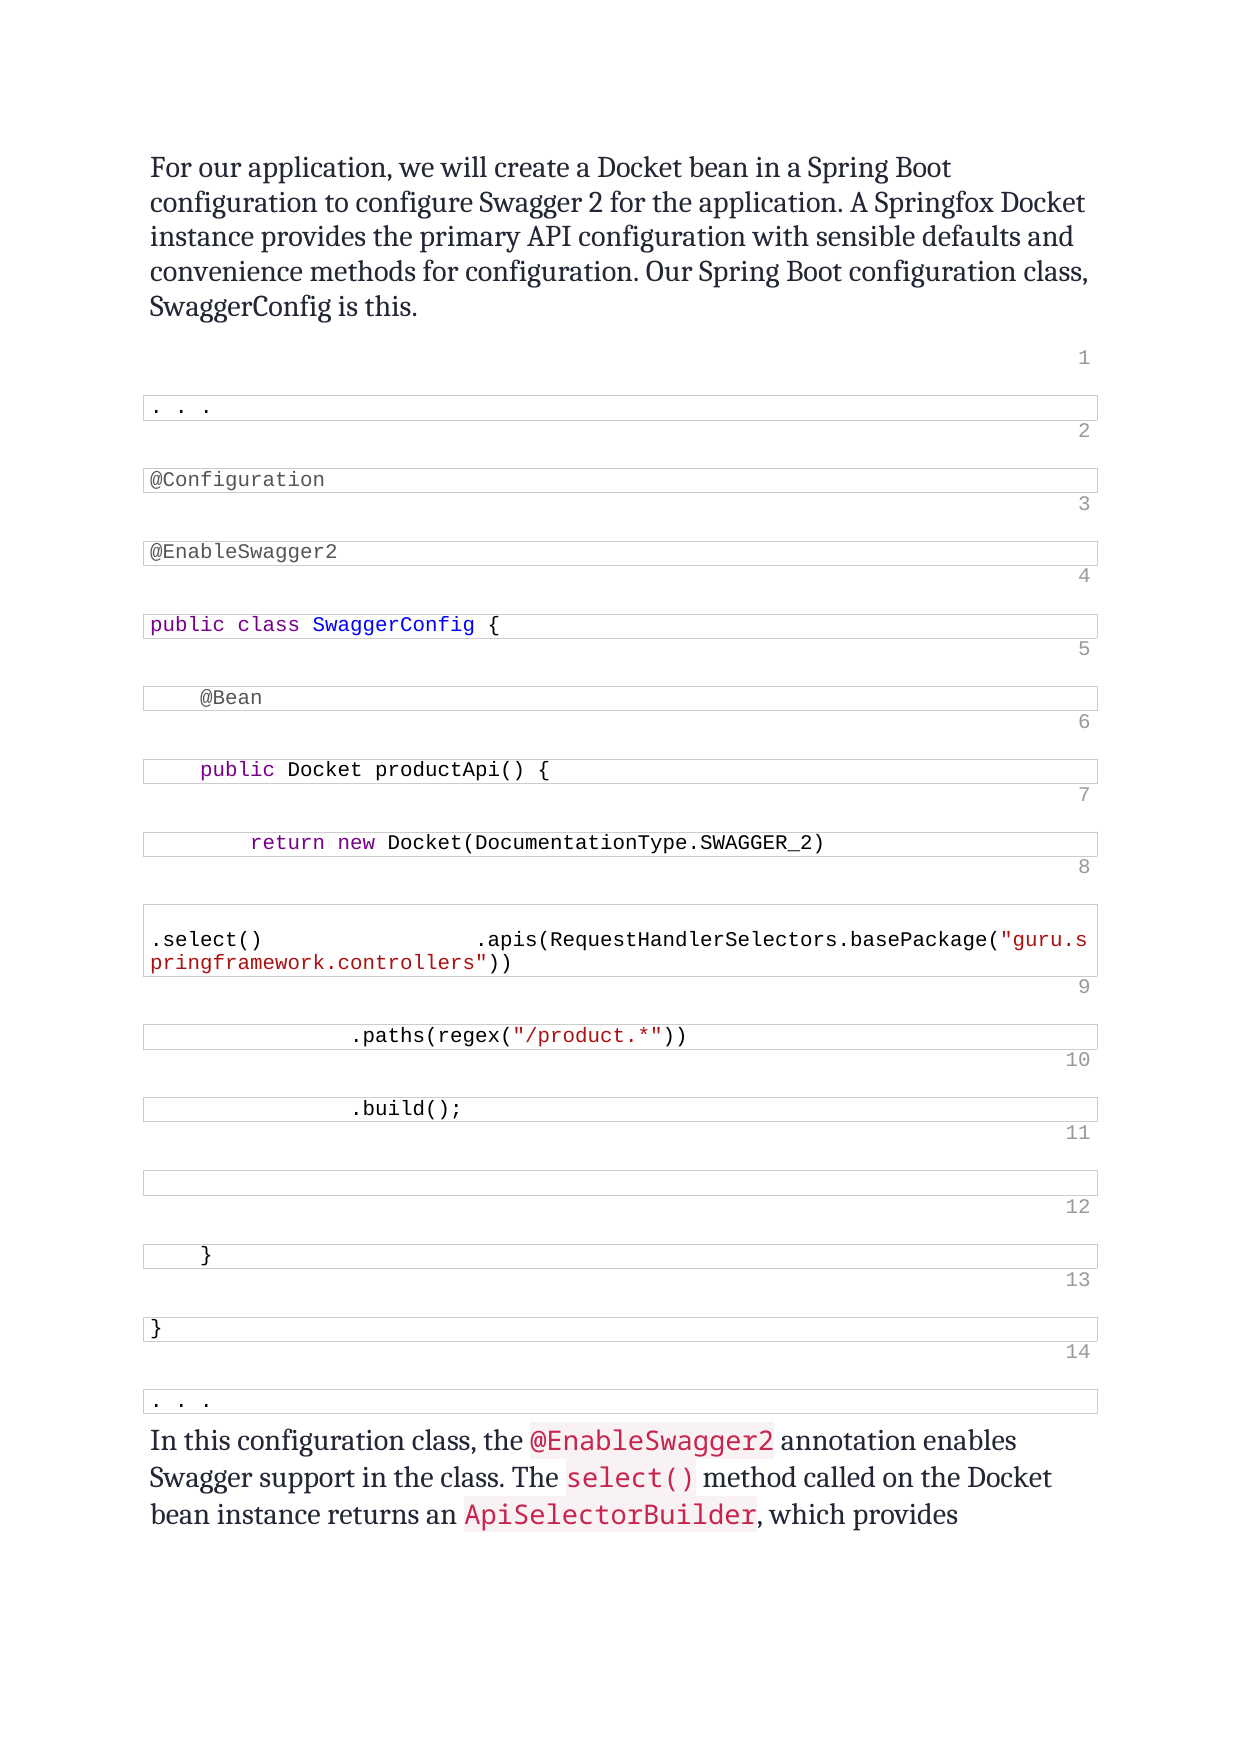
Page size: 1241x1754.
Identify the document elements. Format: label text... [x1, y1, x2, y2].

text For our application, we will create a Docket bean in a Spring Boot configuration to configure Swagger 2 for the application. A Springfox Docket instance provides the primary API configuration with sensible defaults and convenience methods for configuration. Our Spring Boot configuration class, SwaggerConfig is this. [150, 150, 1090, 324]
text 11 [150, 1122, 1090, 1145]
text } [144, 1318, 1097, 1341]
text 1 [150, 347, 1090, 371]
text 13 [150, 1269, 1090, 1292]
text public Docket productApi() { [144, 760, 1097, 783]
text .paths(regex("/product.*")) [144, 1025, 1097, 1049]
text .select() .apis(RequestHandlerSelectors.basePackage("guru.springframework.controllers")) [144, 905, 1097, 976]
text 14 [150, 1342, 1090, 1365]
text 4 [150, 566, 1090, 589]
text @Bean [144, 687, 1097, 710]
text 5 [150, 639, 1090, 662]
text . . . [144, 1390, 1097, 1413]
text 9 [150, 977, 1090, 1000]
text ​ [144, 1171, 1097, 1195]
text } [144, 1245, 1097, 1268]
text 2 [150, 421, 1090, 444]
text .build(); [144, 1098, 1097, 1121]
text public class SwaggerConfig { [144, 615, 1097, 638]
text 8 [150, 857, 1090, 880]
text @EnableSwagger2 [144, 542, 1097, 565]
text @Configuration [144, 469, 1097, 492]
text 12 [150, 1196, 1090, 1219]
text return new Docket(DocumentationType.SWAGGER_2) [144, 833, 1097, 856]
text . . . [144, 396, 1097, 420]
text 6 [150, 711, 1090, 734]
text 3 [150, 493, 1090, 516]
text 7 [150, 784, 1090, 807]
text 10 [150, 1050, 1090, 1073]
